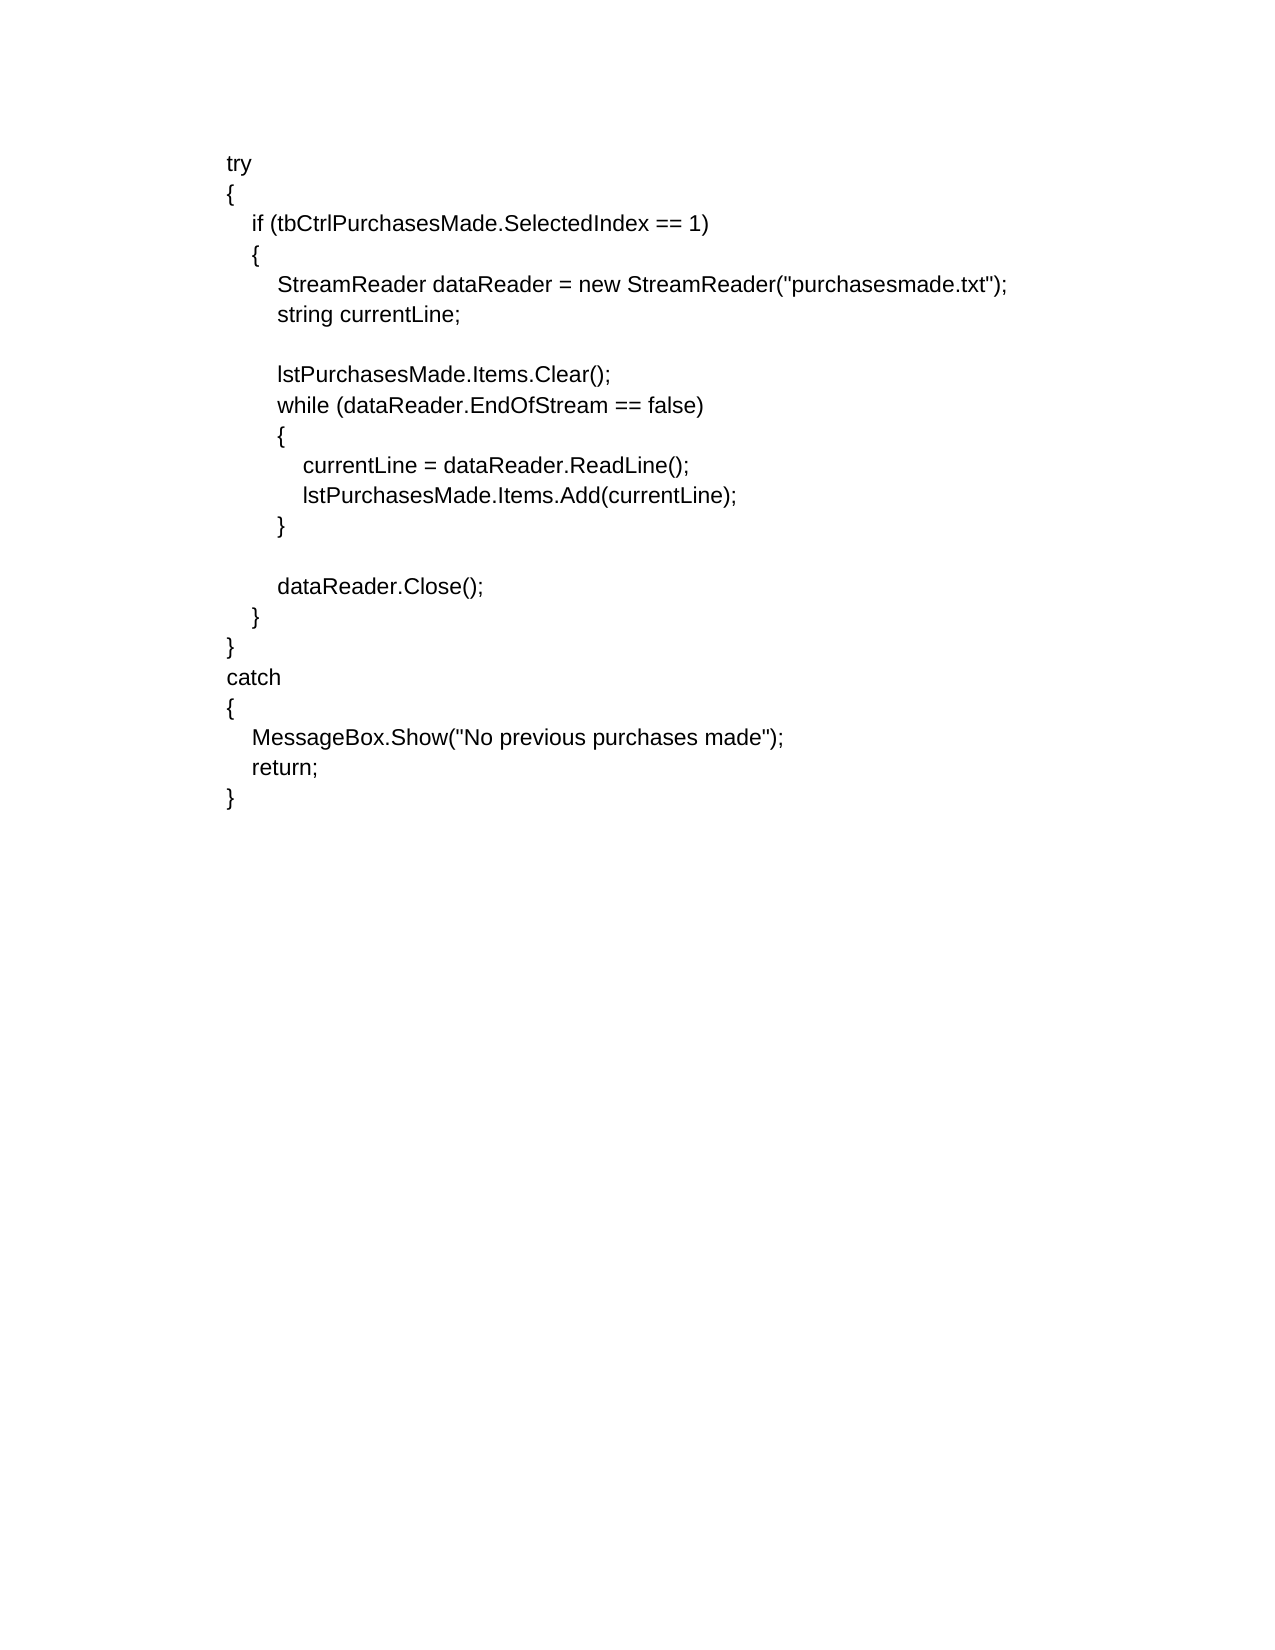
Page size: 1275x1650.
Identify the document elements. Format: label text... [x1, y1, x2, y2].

text StreamReader dataReader = new StreamReader("purchasesmade.txt"); [150, 271, 1125, 297]
text lstPurchasesMade.Items.Add(currentLine); [150, 482, 1125, 509]
text { [150, 180, 1125, 207]
text } [150, 784, 1125, 811]
text try [150, 150, 1125, 176]
text } [150, 633, 1125, 660]
text { [150, 422, 1125, 448]
text while (dataReader.EndOfStream == false) [150, 392, 1125, 418]
text if (tbCtrlPurchasesMade.SelectedIndex == 1) [150, 210, 1125, 237]
text MessageBox.Show("No previous purchases made"); [150, 724, 1125, 750]
text currentLine = dataReader.ReadLine(); [150, 452, 1125, 478]
text dataReader.Close(); [150, 573, 1125, 599]
text } [150, 603, 1125, 629]
text } [150, 512, 1125, 539]
text lstPurchasesMade.Items.Clear(); [150, 361, 1125, 388]
text return; [150, 754, 1125, 781]
text { [150, 241, 1125, 267]
text catch [150, 663, 1125, 690]
text { [150, 694, 1125, 720]
text string currentLine; [150, 301, 1125, 327]
